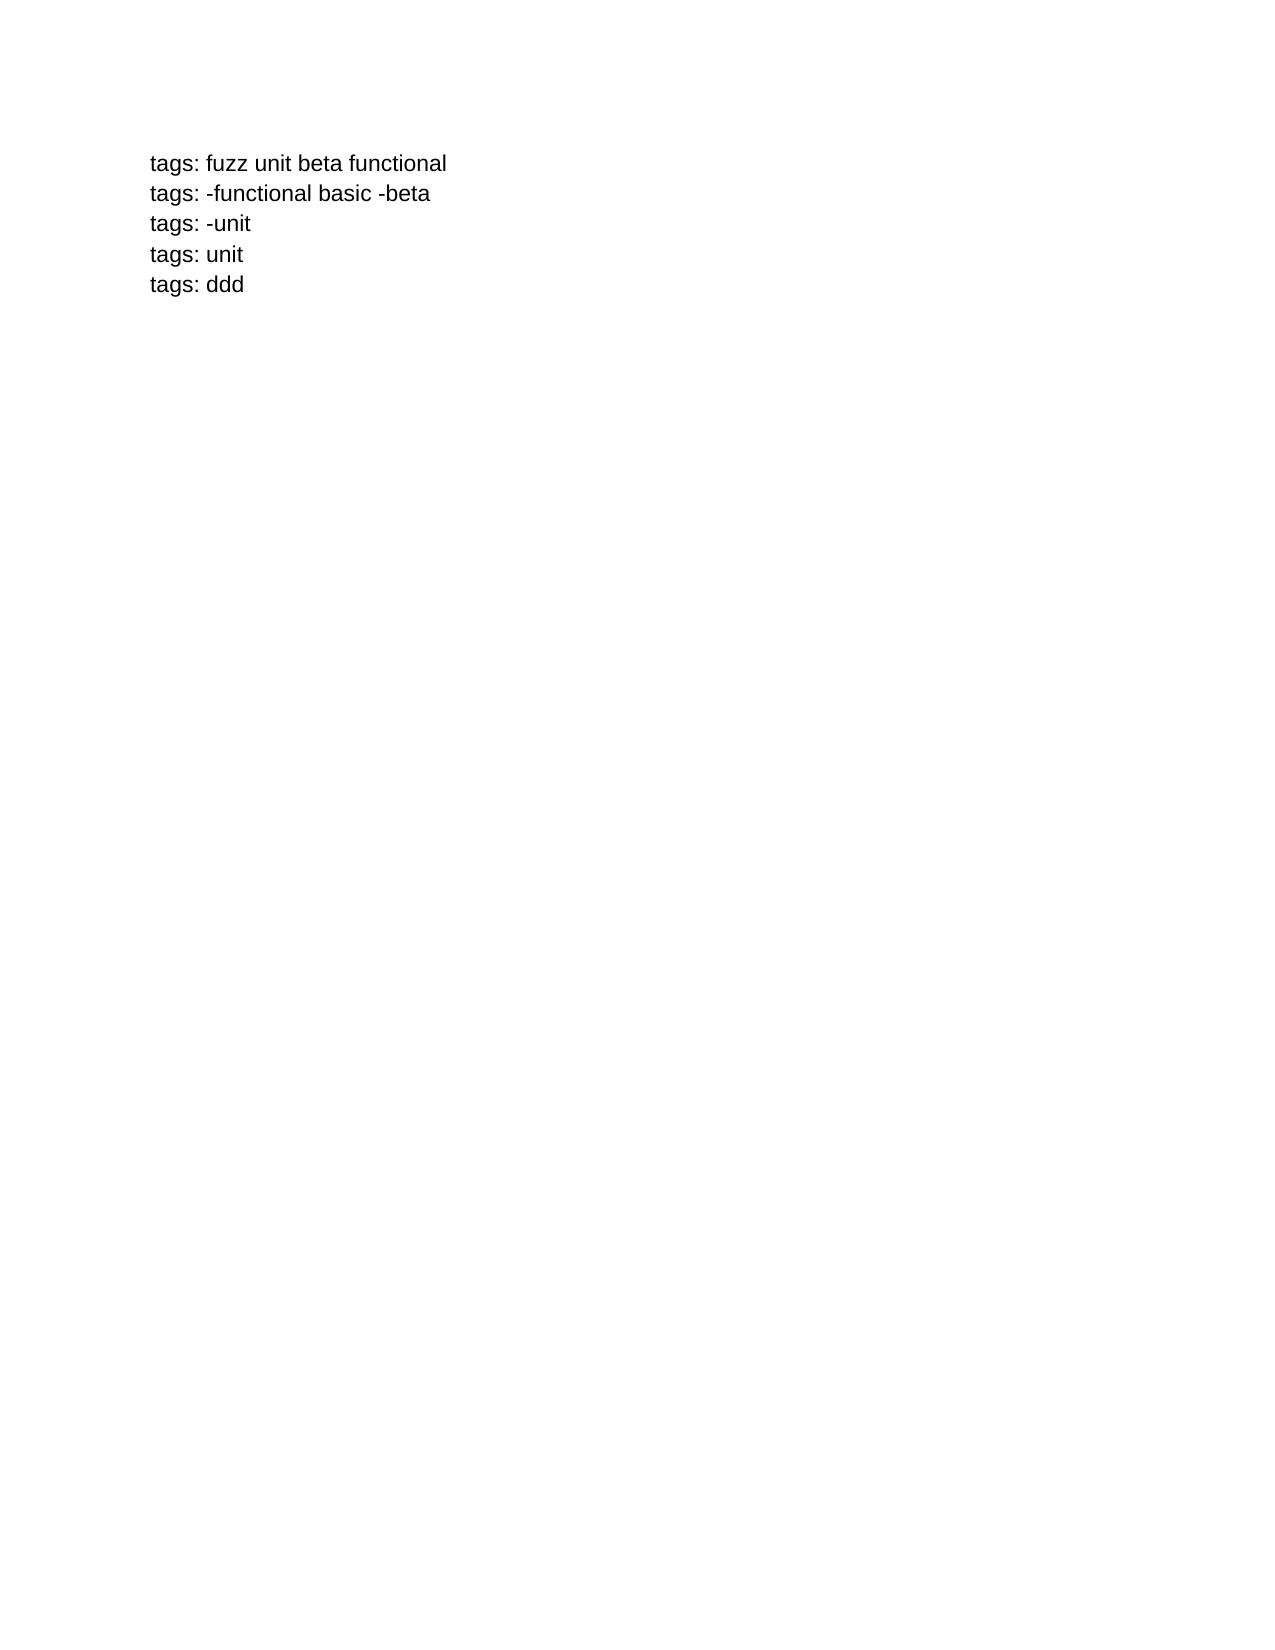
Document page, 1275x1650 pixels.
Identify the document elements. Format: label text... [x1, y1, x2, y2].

text tags: ddd [150, 271, 1125, 297]
text tags: fuzz unit beta functional [150, 150, 1125, 176]
text tags: -functional basic -beta [150, 180, 1125, 207]
text tags: unit [150, 241, 1125, 267]
text tags: -unit [150, 210, 1125, 237]
